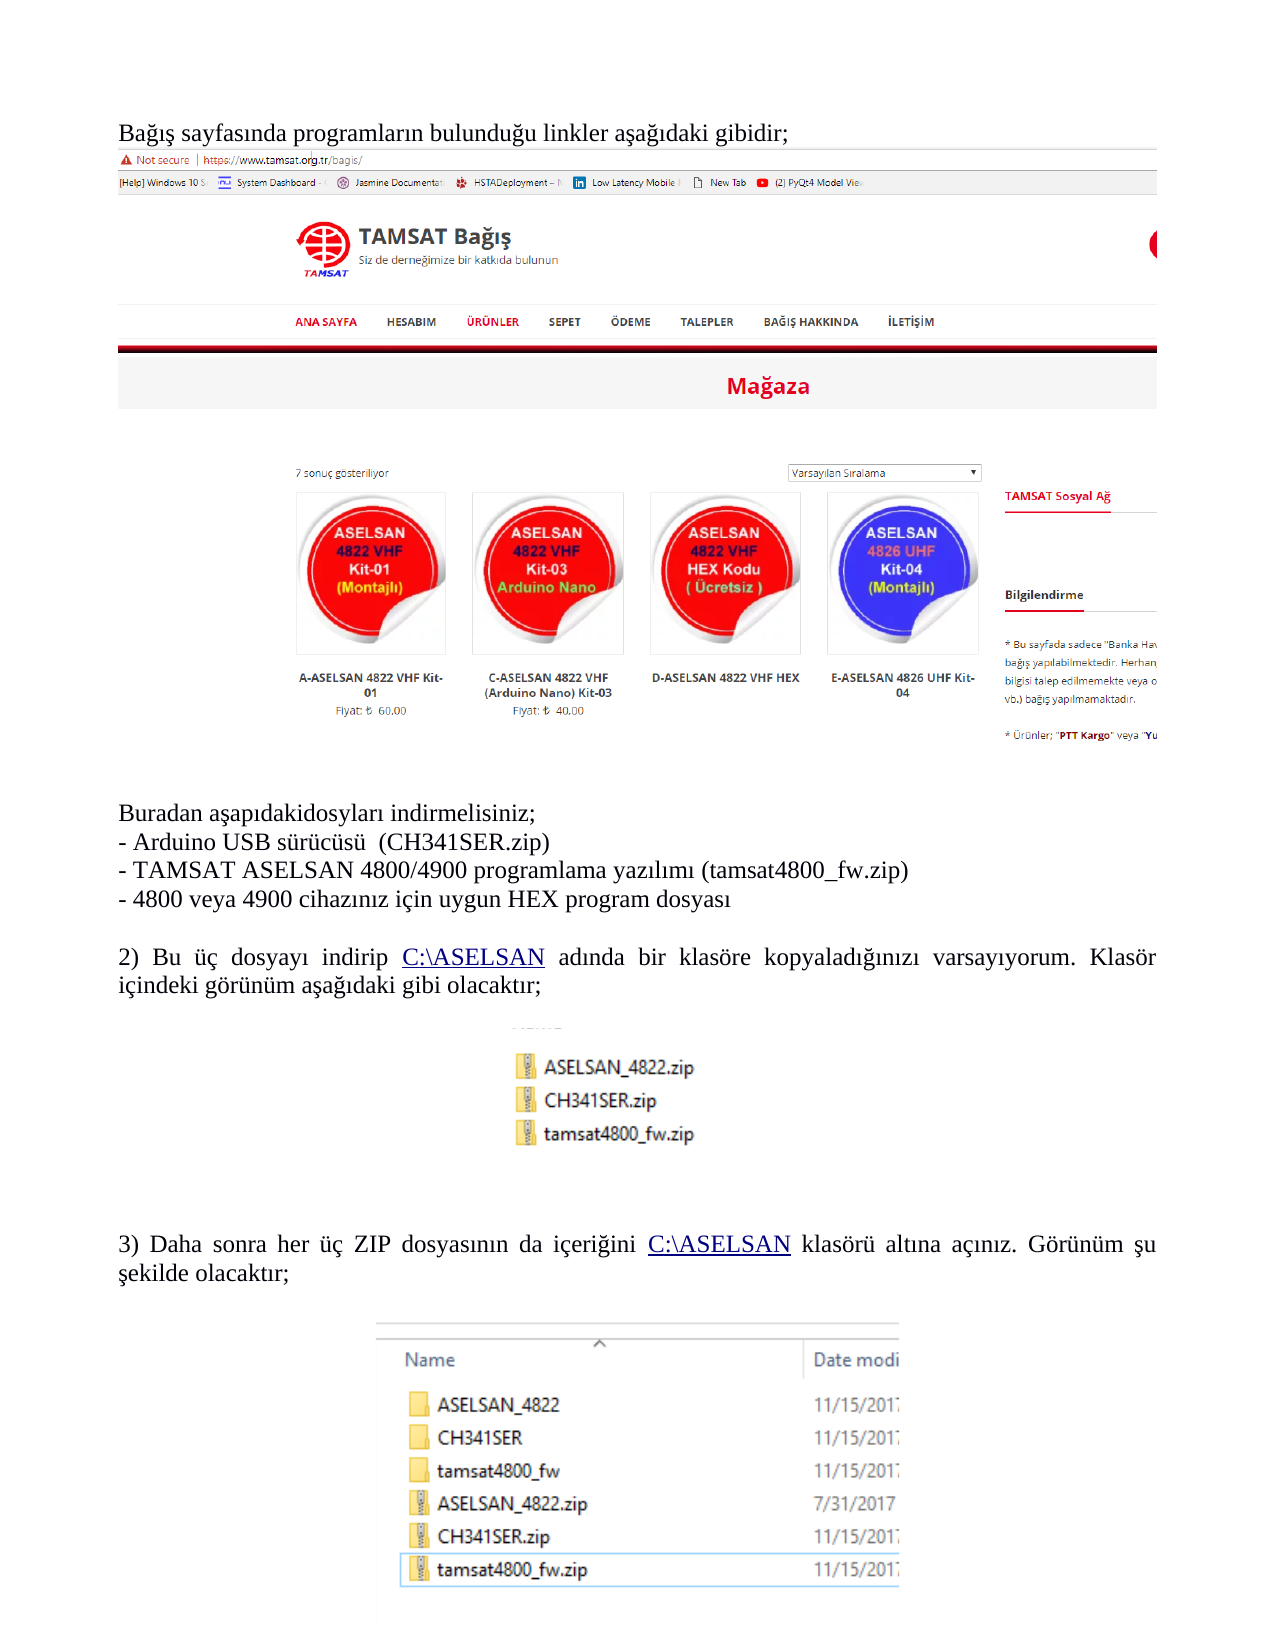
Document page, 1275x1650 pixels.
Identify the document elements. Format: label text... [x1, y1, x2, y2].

text - 4800 veya 4900 cihazınız için uygun HEX program dosyası [118, 884, 1157, 913]
text Bağış sayfasında programların bulunduğu linkler aşağıdaki gibidir; [118, 118, 1157, 147]
picture [496, 1028, 779, 1196]
picture [118, 147, 1157, 741]
text - TAMSAT ASELSAN 4800/4900 programlama yazılımı (tamsat4800_fw.zip) [118, 855, 1157, 884]
picture [375, 1315, 900, 1625]
text 2) Bu üç dosyayı indirip C:\ASELSAN adında bir klasöre kopyaladığınızı varsayıyorum. Klasör içindeki görünüm aşağıdaki gibi olacaktır; [118, 942, 1157, 999]
text - Arduino USB sürücüsü (CH341SER.zip) [118, 827, 1157, 855]
text 3) Daha sonra her üç ZIP dosyasının da içeriğini C:\ASELSAN klasörü altına açınız. Görünüm şu şekilde olacaktır; [118, 1229, 1157, 1287]
text Buradan aşapıdakidosyları indirmelisiniz; [118, 798, 1157, 827]
